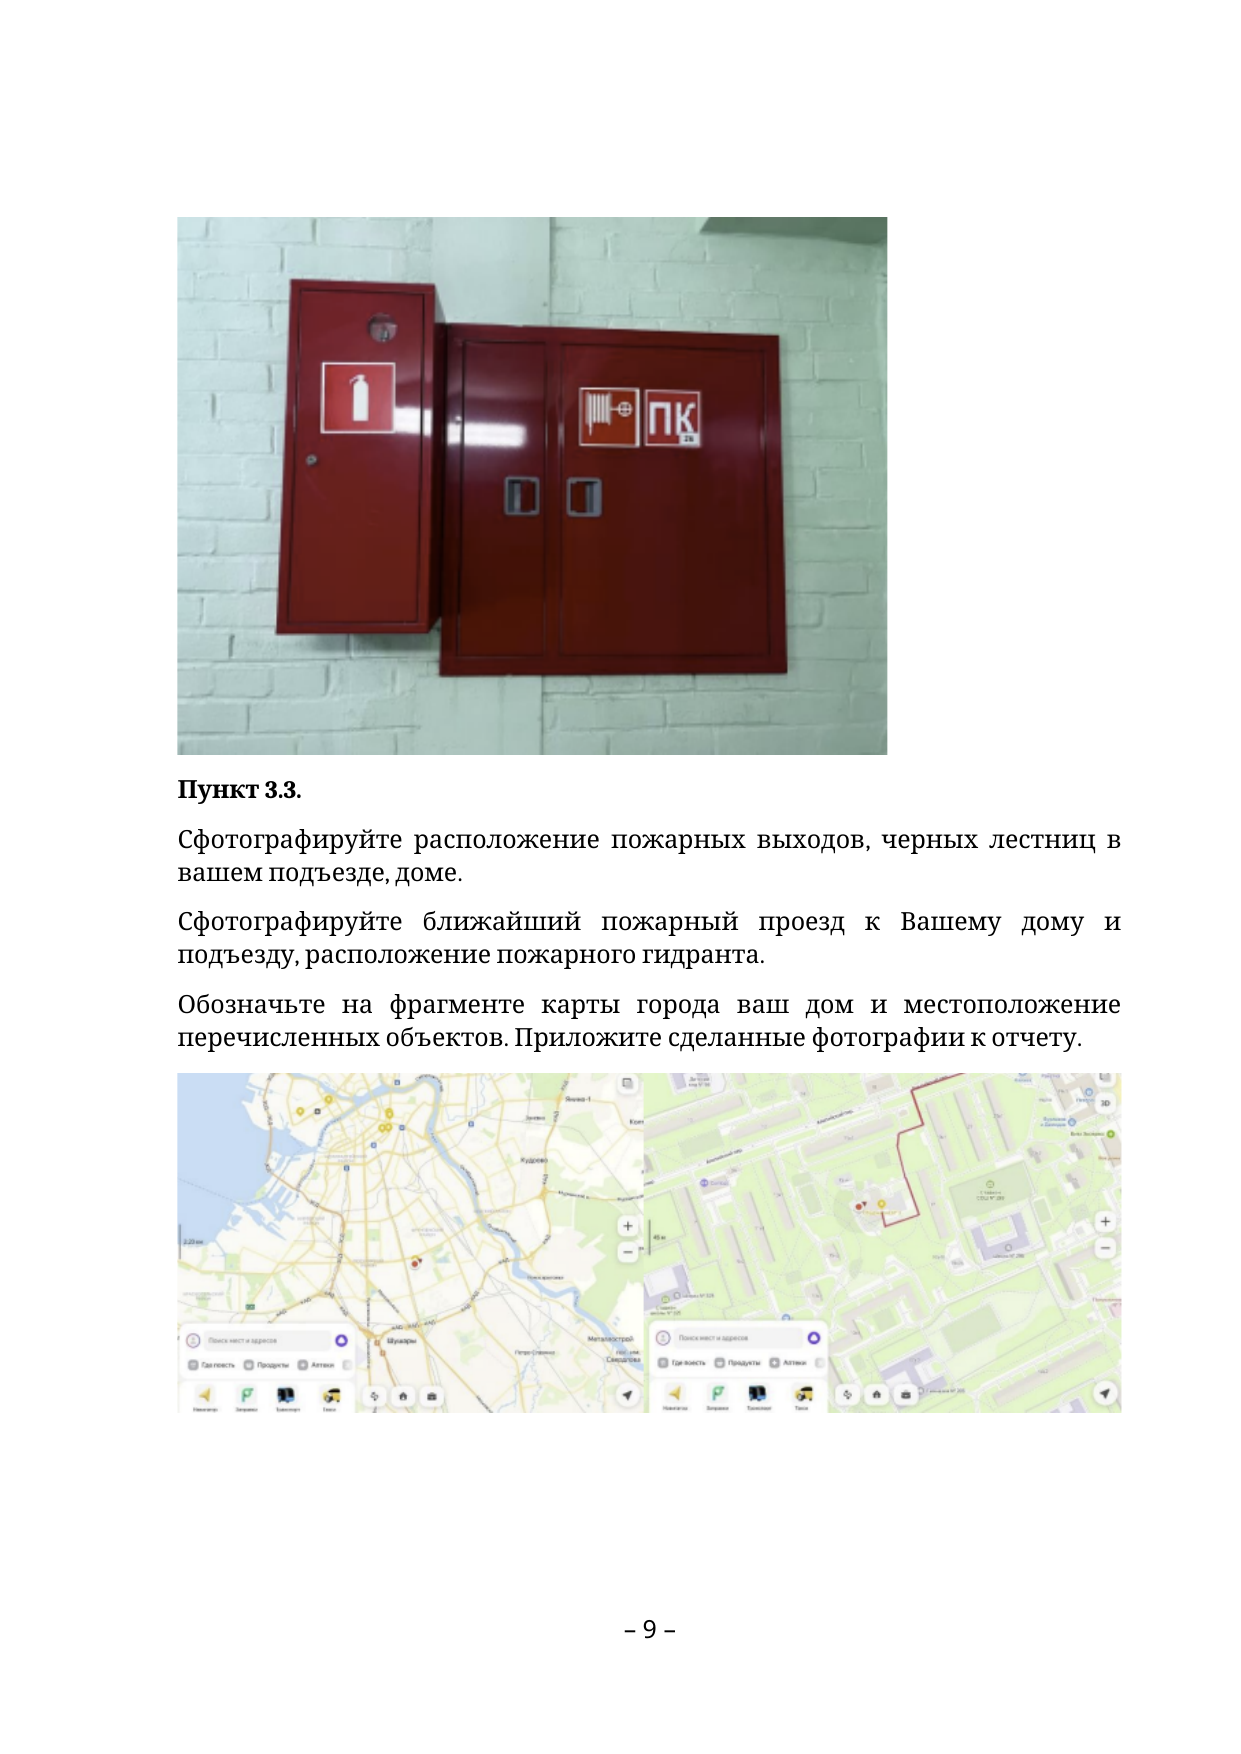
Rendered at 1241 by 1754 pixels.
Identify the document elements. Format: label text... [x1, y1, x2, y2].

picture [177, 217, 888, 755]
text Пункт 3.3. [177, 776, 1122, 805]
text Сфотографируйте расположение пожарных выходов, черных лестниц в вашем подъезде, доме. [177, 826, 1122, 887]
text Обозначьте на фрагменте карты города ваш дом и местоположение перечисленных объектов. Приложите сделанные фотографии к отчету. [177, 991, 1122, 1053]
picture [177, 1073, 1123, 1413]
text Сфотографируйте ближайший пожарный проезд к Вашему дому и подъезду, расположение пожарного гидранта. [177, 908, 1122, 970]
